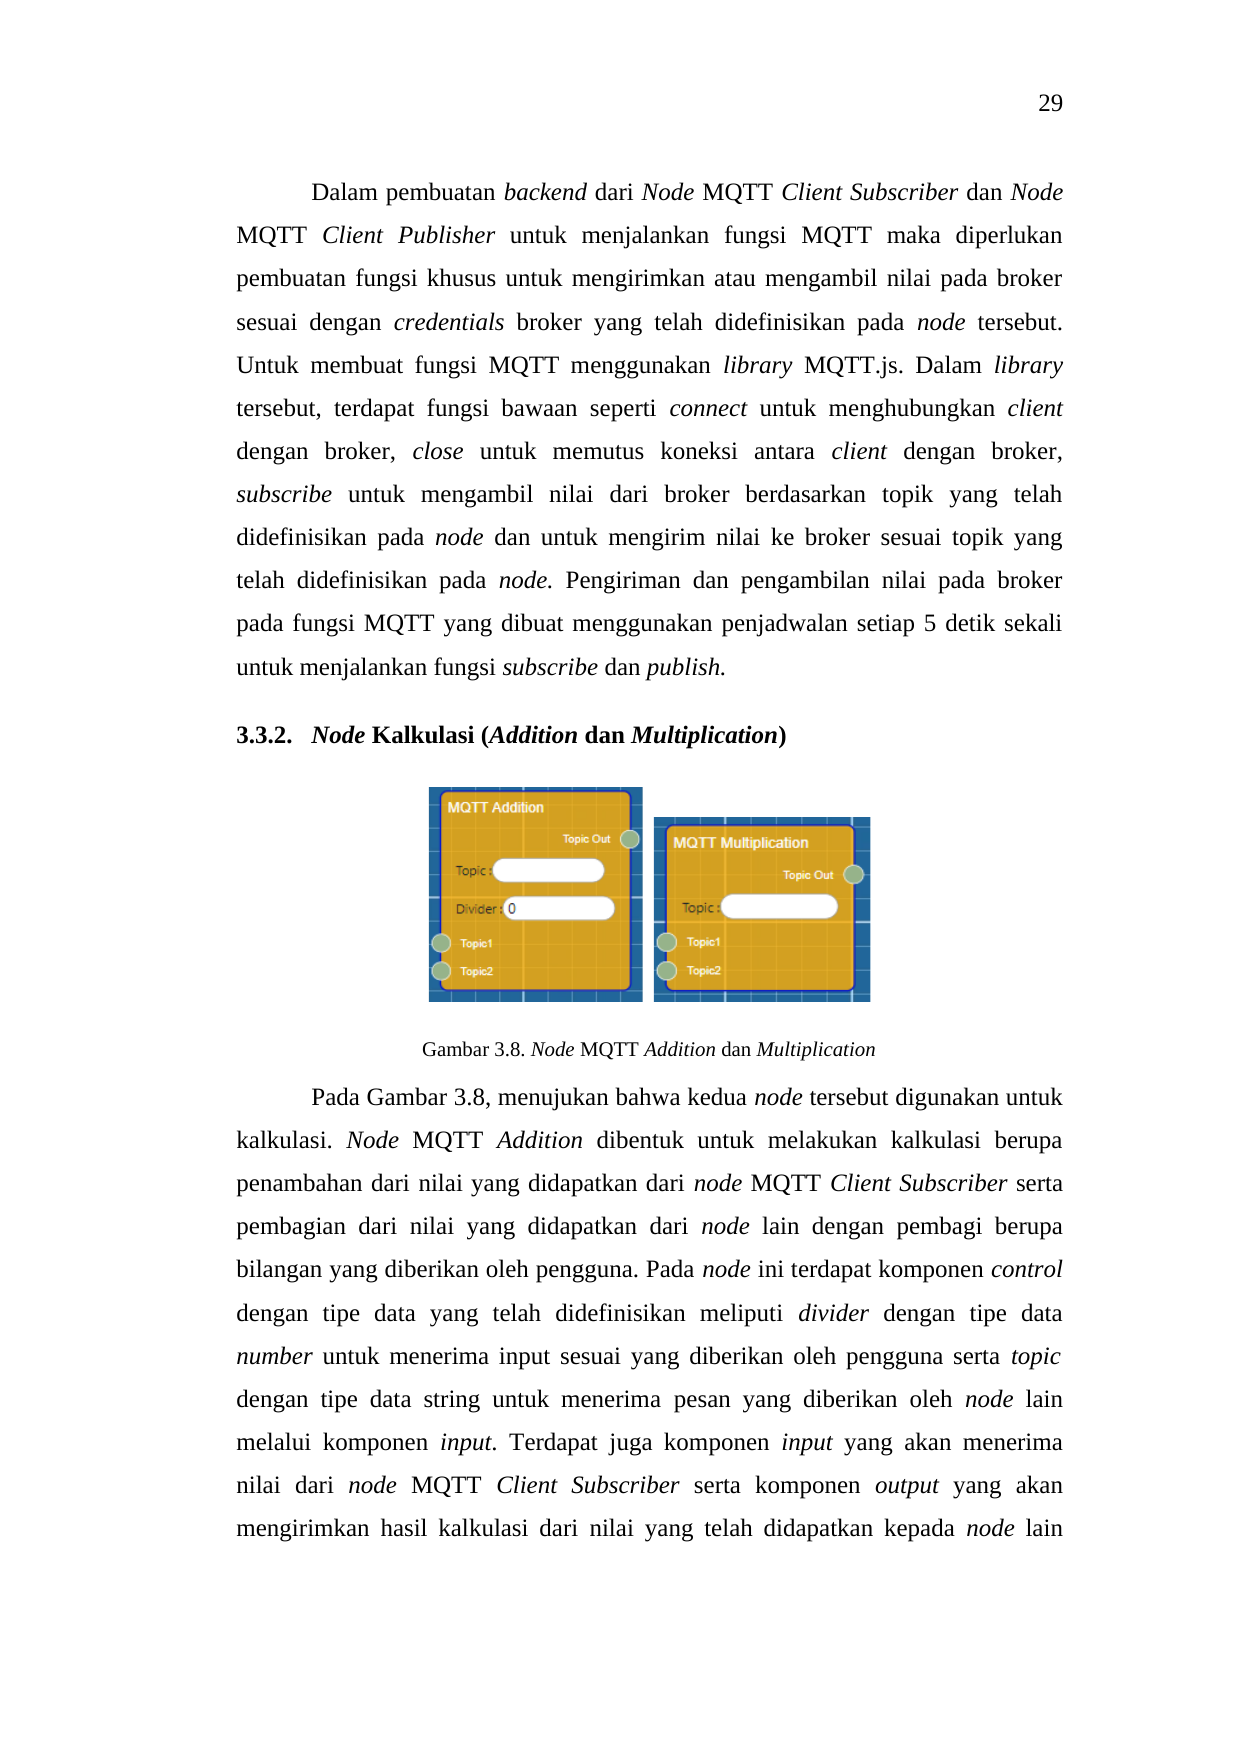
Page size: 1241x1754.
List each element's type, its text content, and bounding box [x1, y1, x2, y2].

picture [428, 787, 643, 1002]
picture [653, 817, 871, 1002]
text Dalam pembuatan backend dari Node MQTT Client Subscriber dan Node MQTT Client Publisher untuk menjalankan fungsi MQTT maka diperlukan pembuatan fungsi khusus untuk mengirimkan atau mengambil nilai pada broker sesuai dengan credentials broker yang telah didefinisikan pada node tersebut. Untuk membuat fungsi MQTT menggunakan library MQTT.js. Dalam library tersebut, terdapat fungsi bawaan seperti connect untuk menghubungkan client dengan broker, close untuk memutus koneksi antara client dengan broker, subscribe untuk mengambil nilai dari broker berdasarkan topik yang telah didefinisikan pada node dan untuk mengirim nilai ke broker sesuai topik yang telah didefinisikan pada node. Pengiriman dan pengambilan nilai pada broker pada fungsi MQTT yang dibuat menggunakan penjadwalan setiap 5 detik sekali untuk menjalankan fungsi subscribe dan publish. [236, 177, 1063, 680]
subtitle Node Kalkulasi (Addition dan Multiplication) [236, 720, 1063, 748]
text Gambar 3.8. Node MQTT Addition dan Multiplication [236, 1037, 1063, 1061]
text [236, 1082, 1063, 1542]
